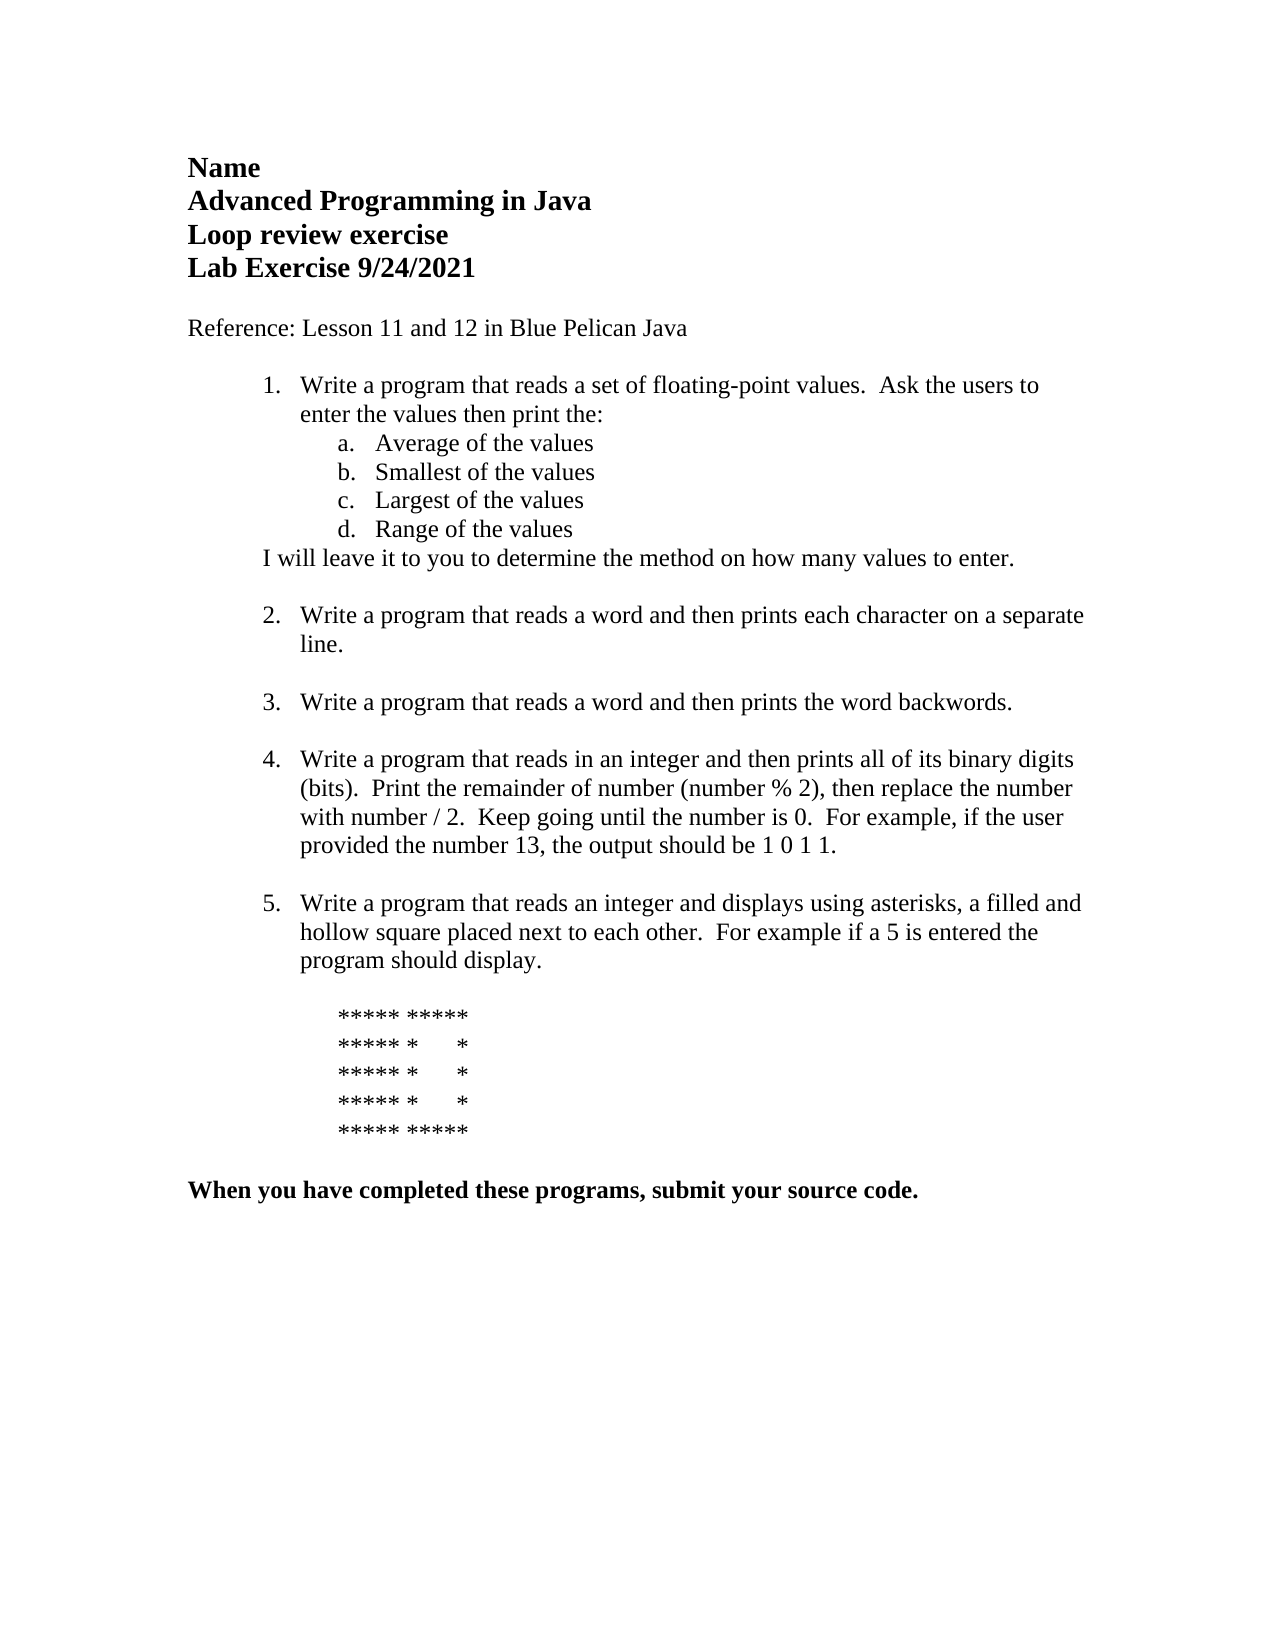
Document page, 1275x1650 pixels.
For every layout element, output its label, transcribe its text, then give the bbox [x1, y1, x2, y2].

text Loop review exercise [187, 217, 1087, 251]
list Write a program that reads a word and then prints each character on a separate line. [262, 600, 1087, 658]
text Name [187, 150, 1087, 183]
list Average of the values [337, 428, 1087, 457]
list ***** * * [337, 1032, 1087, 1060]
list ***** ***** [337, 1118, 1087, 1147]
text Lab Exercise 9/24/2021 [187, 251, 1087, 284]
list Write a program that reads an integer and displays using asterisks, a filled and hollow square placed next to each other. For example if a 5 is entered the program should display. [262, 888, 1087, 974]
text I will leave it to you to determine the method on how many values to enter. [262, 543, 1087, 572]
text Advanced Programming in Java [187, 183, 1087, 217]
list Write a program that reads in an integer and then prints all of its binary digits (bits). Print the remainder of number (number % 2), then replace the number with number / 2. Keep going until the number is 0. For example, if the user provided the number 13, the output should be 1 0 1 1. [262, 744, 1087, 859]
list Write a program that reads a set of floating-point values. Ask the users to enter the values then print the: [262, 370, 1087, 428]
list ***** * * [337, 1089, 1087, 1118]
list Largest of the values [337, 485, 1087, 514]
list ***** * * [337, 1060, 1087, 1089]
text Reference: Lesson 11 and 12 in Blue Pelican Java [187, 313, 1087, 342]
text When you have completed these programs, submit your source code. [187, 1175, 1087, 1204]
list Smallest of the values [337, 457, 1087, 485]
list ***** ***** [337, 1003, 1087, 1032]
list Write a program that reads a word and then prints the word backwords. [262, 687, 1087, 715]
list Range of the values [337, 514, 1087, 543]
